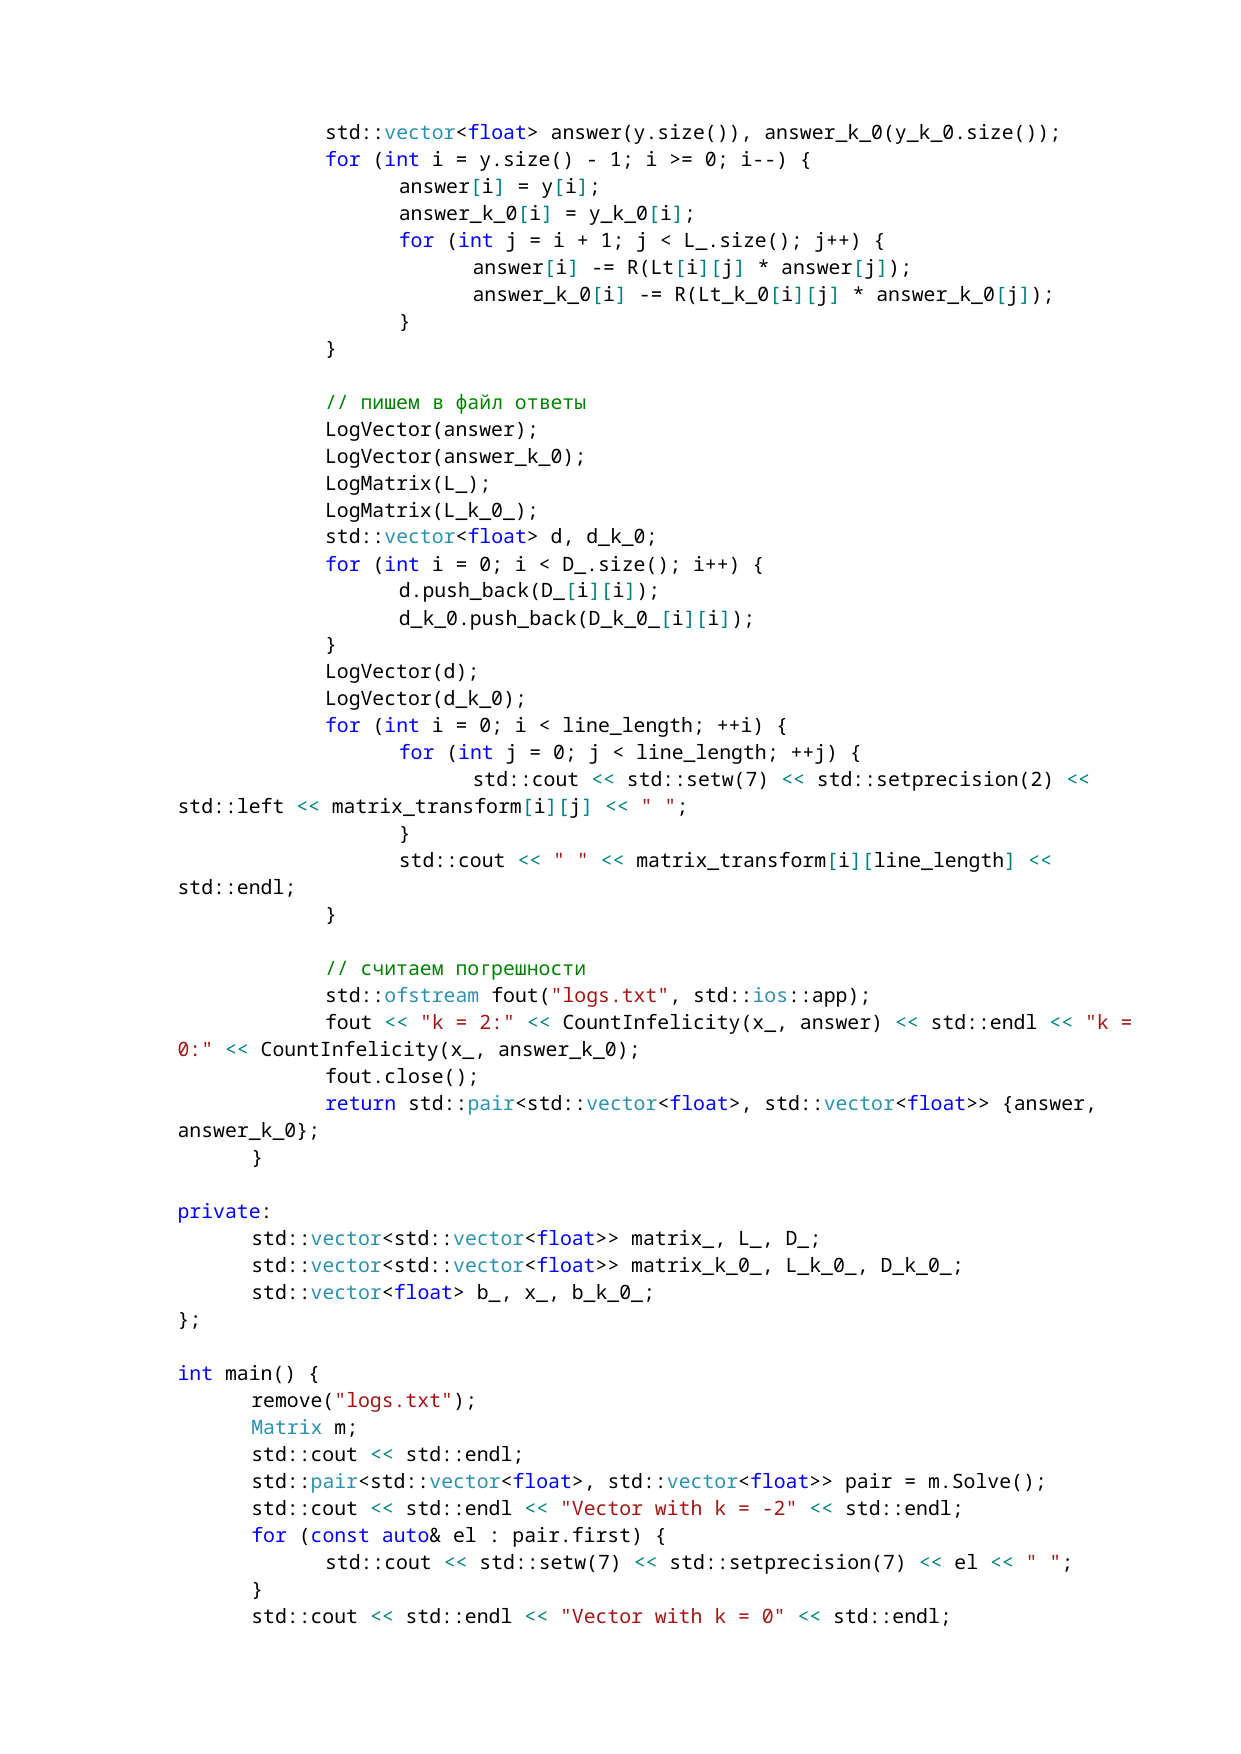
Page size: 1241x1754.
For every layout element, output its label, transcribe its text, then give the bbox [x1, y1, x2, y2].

text for (const auto& el : pair.first) { [177, 1521, 1152, 1548]
text for (int i = y.size() - 1; i >= 0; i--) { [177, 145, 1152, 172]
text answer[i] = y[i]; [177, 172, 1152, 199]
text std::pair<std::vector<float>, std::vector<float>> pair = m.Solve(); [177, 1467, 1152, 1494]
text std::ofstream fout("logs.txt", std::ios::app); [177, 981, 1152, 1008]
text for (int i = 0; i < line_length; ++i) { [177, 712, 1152, 739]
text private: [177, 1197, 1152, 1224]
text std::cout << std::endl << "Vector with k = 0" << std::endl; [177, 1602, 1152, 1629]
text answer_k_0[i] -= R(Lt_k_0[i][j] * answer_k_0[j]); [177, 280, 1152, 307]
text LogVector(answer_k_0); [177, 442, 1152, 469]
text for (int i = 0; i < D_.size(); i++) { [177, 550, 1152, 577]
text // считаем погрешности [177, 954, 1152, 981]
text }; [177, 1305, 1152, 1332]
text std::vector<float> answer(y.size()), answer_k_0(y_k_0.size()); [177, 118, 1152, 145]
text } [177, 1143, 1152, 1170]
text } [177, 631, 1152, 658]
text std::cout << std::endl << "Vector with k = -2" << std::endl; [177, 1494, 1152, 1521]
text std::cout << std::setw(7) << std::setprecision(2) << std::left << matrix_transform[i][j] << " "; [177, 766, 1152, 819]
text remove("logs.txt"); [177, 1386, 1152, 1413]
text std::vector<std::vector<float>> matrix_, L_, D_; [177, 1224, 1152, 1251]
text Matrix m; [177, 1413, 1152, 1440]
text } [177, 307, 1152, 334]
text int main() { [177, 1359, 1152, 1386]
text std::vector<std::vector<float>> matrix_k_0_, L_k_0_, D_k_0_; [177, 1251, 1152, 1278]
text std::vector<float> b_, x_, b_k_0_; [177, 1278, 1152, 1305]
text fout.close(); [177, 1062, 1152, 1089]
text std::cout << std::endl; [177, 1440, 1152, 1467]
text LogVector(d); [177, 658, 1152, 685]
text } [177, 1575, 1152, 1602]
text // пишем в файл ответы [177, 388, 1152, 415]
text answer[i] -= R(Lt[i][j] * answer[j]); [177, 253, 1152, 280]
text for (int j = 0; j < line_length; ++j) { [177, 739, 1152, 766]
text LogVector(d_k_0); [177, 685, 1152, 712]
text d_k_0.push_back(D_k_0_[i][i]); [177, 604, 1152, 631]
text fout << "k = 2:" << CountInfelicity(x_, answer) << std::endl << "k = 0:" << CountInfelicity(x_, answer_k_0); [177, 1008, 1152, 1062]
text for (int j = i + 1; j < L_.size(); j++) { [177, 226, 1152, 253]
text std::vector<float> d, d_k_0; [177, 523, 1152, 550]
text std::cout << " " << matrix_transform[i][line_length] << std::endl; [177, 847, 1152, 901]
text d.push_back(D_[i][i]); [177, 577, 1152, 604]
text LogVector(answer); [177, 415, 1152, 442]
text std::cout << std::setw(7) << std::setprecision(7) << el << " "; [177, 1548, 1152, 1575]
text } [177, 901, 1152, 927]
text answer_k_0[i] = y_k_0[i]; [177, 199, 1152, 226]
text LogMatrix(L_k_0_); [177, 496, 1152, 523]
text LogMatrix(L_); [177, 469, 1152, 496]
text } [177, 334, 1152, 361]
text return std::pair<std::vector<float>, std::vector<float>> {answer, answer_k_0}; [177, 1089, 1152, 1143]
text } [177, 819, 1152, 847]
